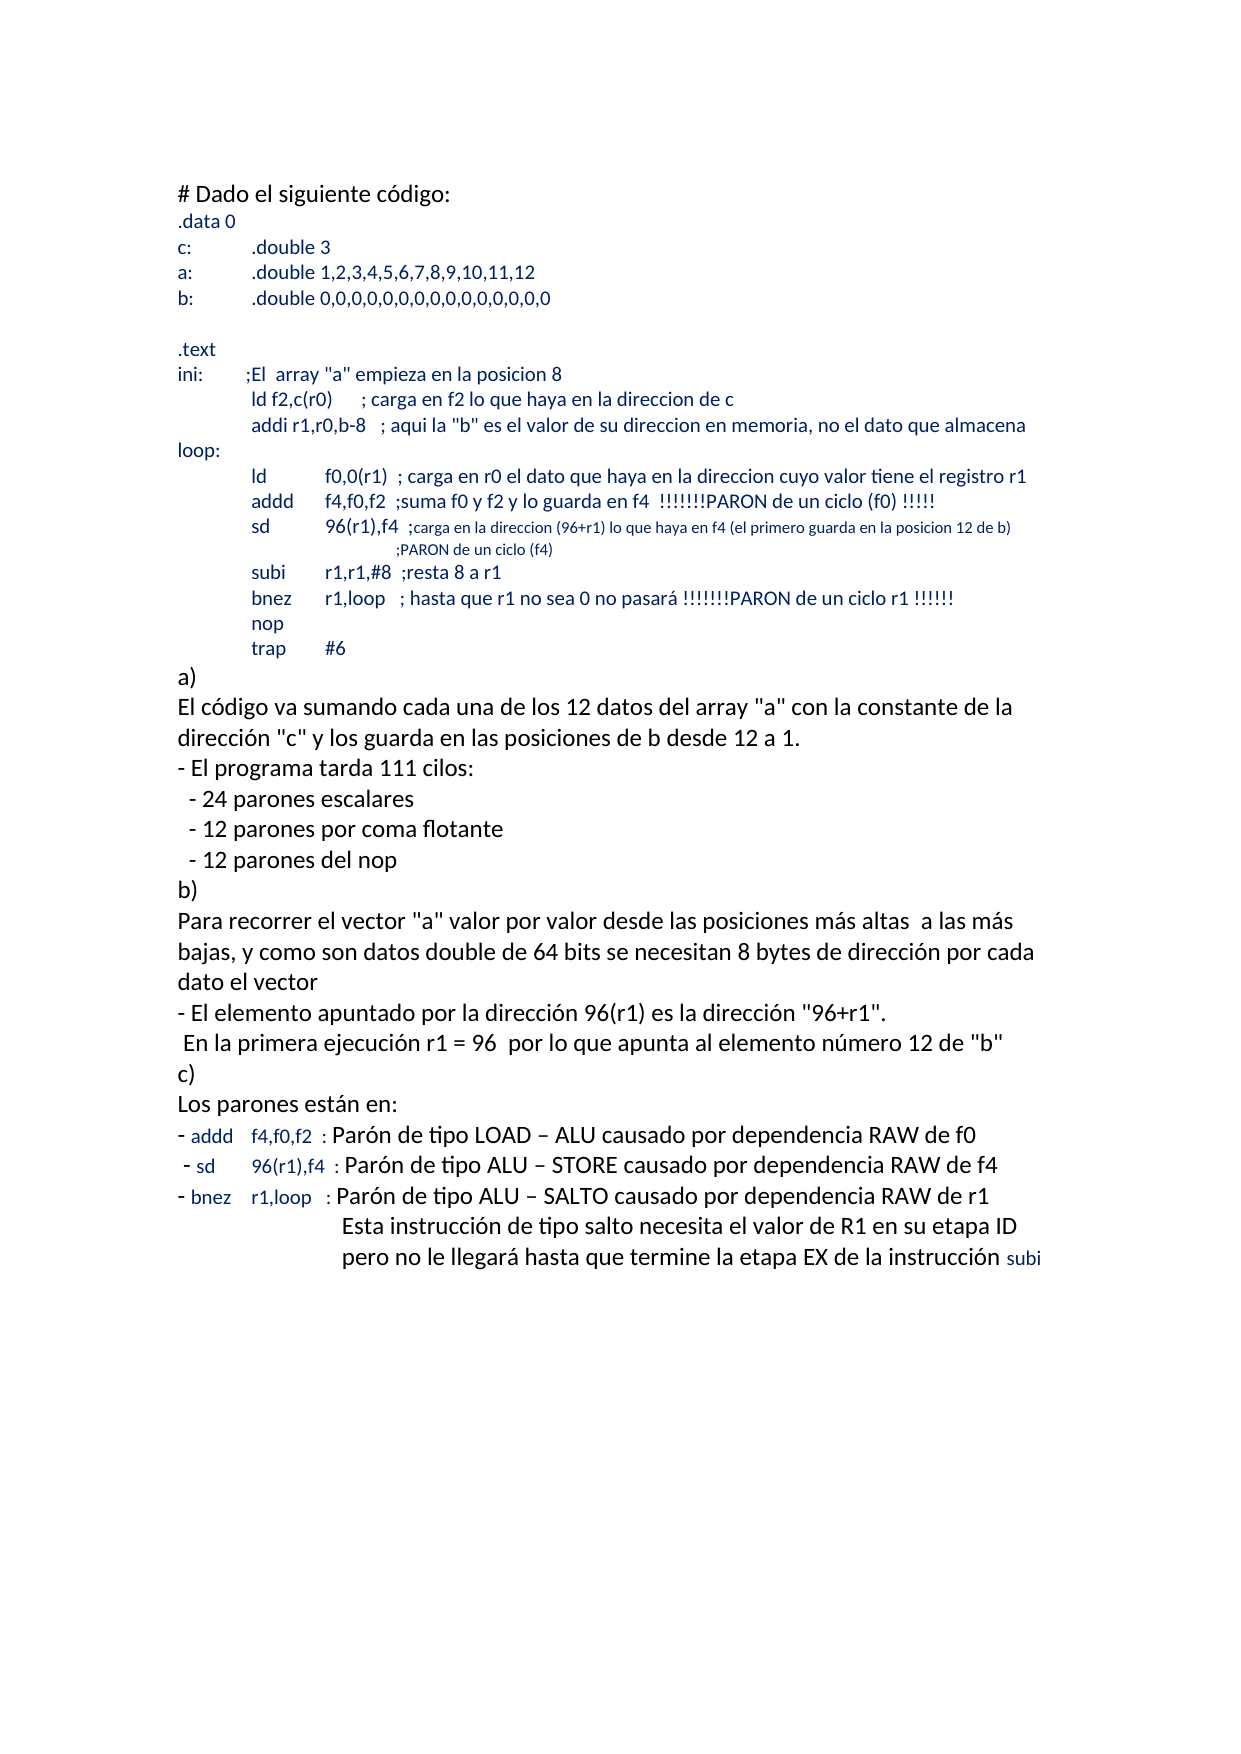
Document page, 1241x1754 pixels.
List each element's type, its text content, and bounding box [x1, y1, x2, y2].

text loop: [177, 437, 1063, 463]
text ld f2,c(r0) ; carga en f2 lo que haya en la direccion de c [177, 387, 1063, 412]
text b: .double 0,0,0,0,0,0,0,0,0,0,0,0,0,0,0 [177, 285, 1063, 310]
text ;PARON de un ciclo (f4) [177, 539, 1063, 559]
text c) [177, 1058, 1063, 1088]
text # Dado el siguiente código: [177, 178, 1063, 209]
text - bnez r1,loop : Parón de tipo ALU – SALTO causado por dependencia RAW de r1 [177, 1180, 1063, 1210]
text Para recorrer el vector "a" valor por valor desde las posiciones más altas a las más bajas, y como son datos double de 64 bits se necesitan 8 bytes de dirección por cada dato el vector [177, 905, 1063, 997]
text ld f0,0(r1) ; carga en r0 el dato que haya en la direccion cuyo valor tiene el registro r1 [177, 463, 1063, 488]
text Esta instrucción de tipo salto necesita el valor de R1 en su etapa ID [177, 1210, 1063, 1241]
text Los parones están en: [177, 1088, 1063, 1119]
text a) [177, 661, 1063, 692]
text c: .double 3 [177, 234, 1063, 259]
text subi r1,r1,#8 ;resta 8 a r1 [177, 559, 1063, 585]
text - 24 parones escalares [177, 783, 1063, 814]
text pero no le llegará hasta que termine la etapa EX de la instrucción subi [177, 1241, 1063, 1271]
text - 12 parones del nop [177, 844, 1063, 875]
text ini: ;El array "a" empieza en la posicion 8 [177, 361, 1063, 387]
text - El programa tarda 111 cilos: [177, 753, 1063, 783]
text b) [177, 875, 1063, 905]
text El código va sumando cada una de los 12 datos del array "a" con la constante de la dirección "c" y los guarda en las posiciones de b desde 12 a 1. [177, 692, 1063, 753]
text trap #6 [177, 636, 1063, 661]
text nop [177, 610, 1063, 636]
text addi r1,r0,b-8 ; aqui la "b" es el valor de su direccion en memoria, no el dato que almacena [177, 412, 1063, 437]
text - 12 parones por coma flotante [177, 814, 1063, 844]
text sd 96(r1),f4 ;carga en la direccion (96+r1) lo que haya en f4 (el primero guarda en la posicion 12 de b) [177, 514, 1063, 539]
text bnez r1,loop ; hasta que r1 no sea 0 no pasará !!!!!!!PARON de un ciclo r1 !!!!!! [177, 585, 1063, 610]
text addd f4,f0,f2 ;suma f0 y f2 y lo guarda en f4 !!!!!!!PARON de un ciclo (f0) !!!!! [177, 488, 1063, 514]
text .text [177, 336, 1063, 361]
text a: .double 1,2,3,4,5,6,7,8,9,10,11,12 [177, 259, 1063, 285]
text - sd 96(r1),f4 : Parón de tipo ALU – STORE causado por dependencia RAW de f4 [177, 1149, 1063, 1180]
text .data 0 [177, 209, 1063, 234]
text - El elemento apuntado por la dirección 96(r1) es la dirección "96+r1". [177, 997, 1063, 1027]
text En la primera ejecución r1 = 96 por lo que apunta al elemento número 12 de "b" [177, 1027, 1063, 1058]
text - addd f4,f0,f2 : Parón de tipo LOAD – ALU causado por dependencia RAW de f0 [177, 1119, 1063, 1149]
